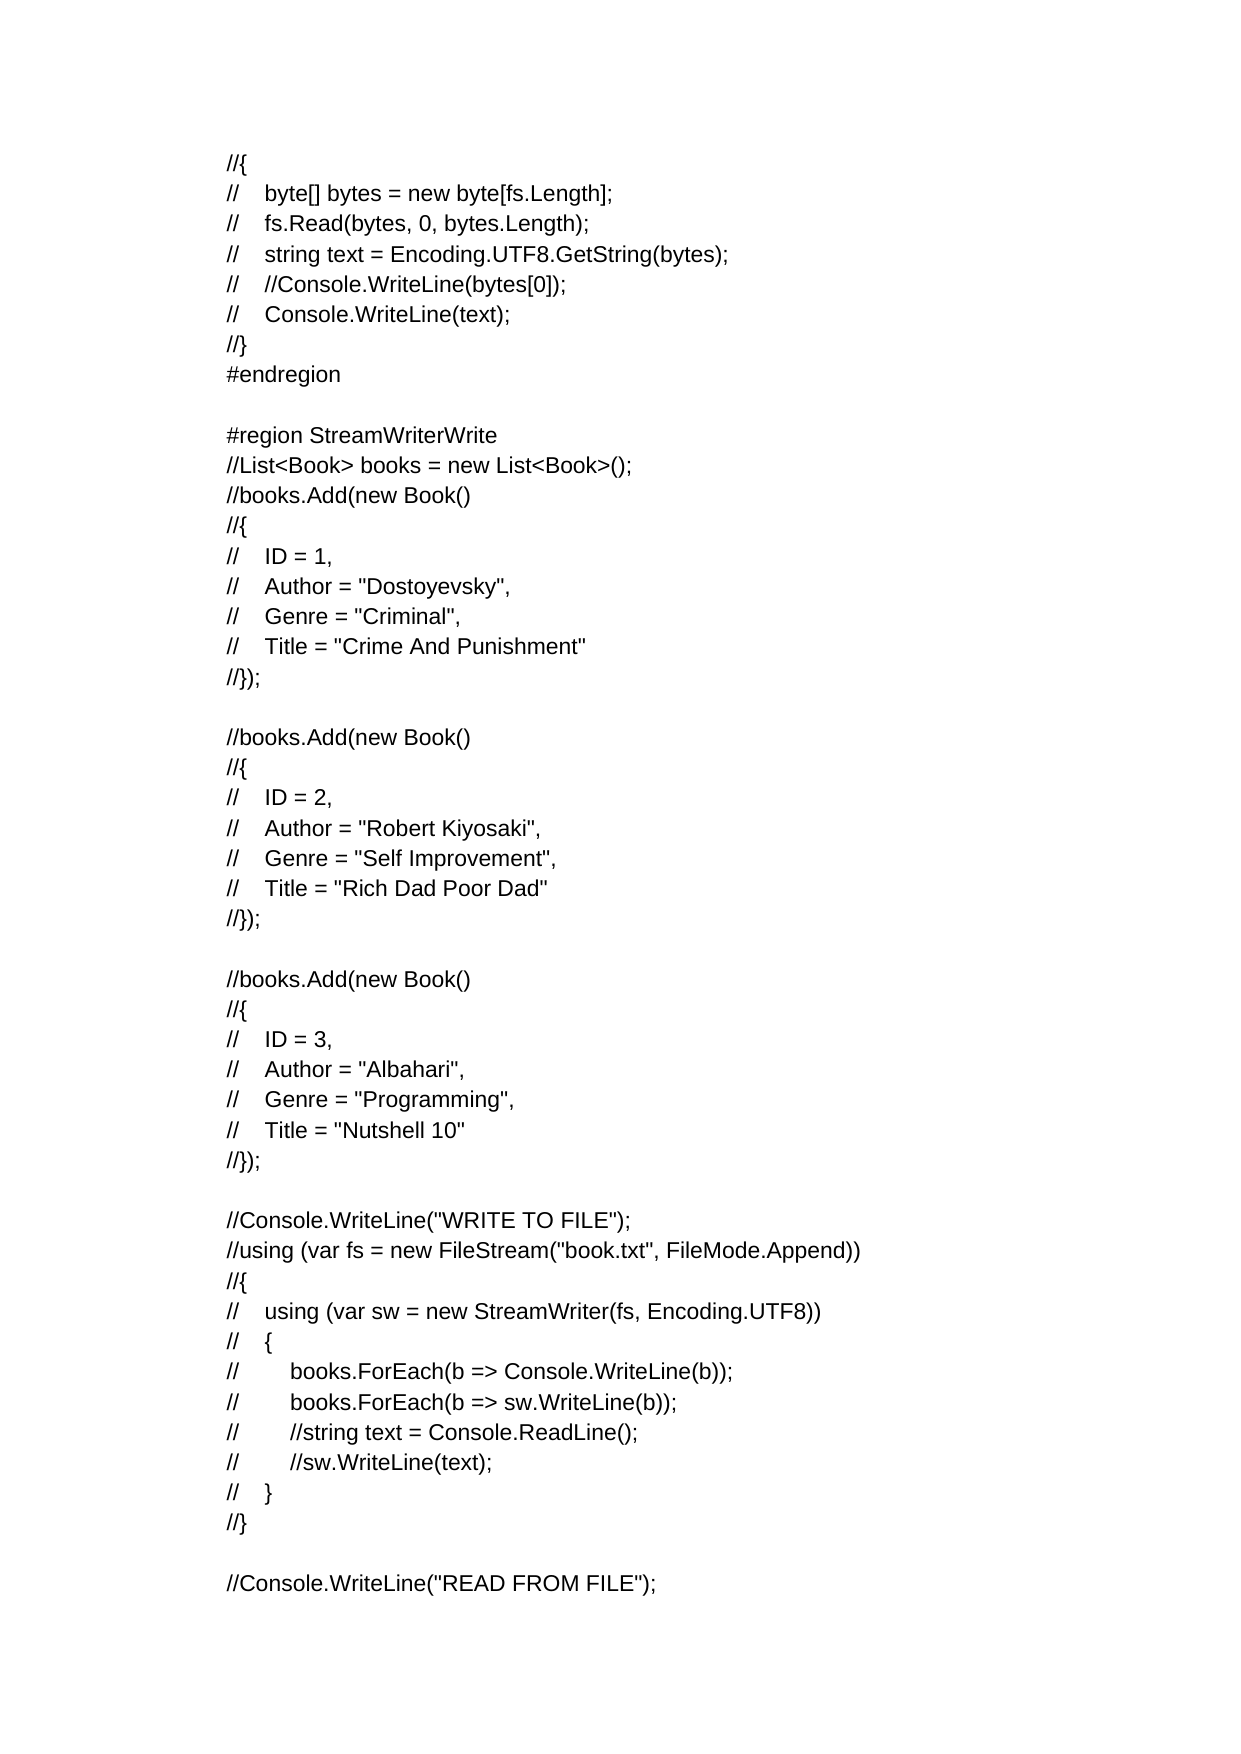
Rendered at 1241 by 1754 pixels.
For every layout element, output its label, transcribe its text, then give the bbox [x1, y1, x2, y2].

text // Genre = "Criminal", [150, 603, 1090, 629]
text // Author = "Robert Kiyosaki", [150, 814, 1090, 841]
text // //sw.WriteLine(text); [150, 1449, 1090, 1475]
text //books.Add(new Book() [150, 966, 1090, 992]
text //List<Book> books = new List<Book>(); [150, 452, 1090, 478]
text // Title = "Nutshell 10" [150, 1117, 1090, 1143]
text #region StreamWriterWrite [150, 422, 1090, 448]
text // ID = 2, [150, 784, 1090, 811]
text // Author = "Albahari", [150, 1056, 1090, 1083]
text //{ [150, 996, 1090, 1022]
text //{ [150, 754, 1090, 781]
text //} [150, 1509, 1090, 1536]
text //books.Add(new Book() [150, 724, 1090, 750]
text //using (var fs = new FileStream("book.txt", FileMode.Append)) [150, 1237, 1090, 1264]
text // Author = "Dostoyevsky", [150, 573, 1090, 599]
text //Console.WriteLine("WRITE TO FILE"); [150, 1207, 1090, 1234]
text // { [150, 1328, 1090, 1354]
text #endregion [150, 361, 1090, 388]
text //books.Add(new Book() [150, 482, 1090, 509]
text // books.ForEach(b => Console.WriteLine(b)); [150, 1358, 1090, 1385]
text //}); [150, 1147, 1090, 1173]
text // fs.Read(bytes, 0, bytes.Length); [150, 210, 1090, 237]
text // string text = Encoding.UTF8.GetString(bytes); [150, 241, 1090, 267]
text //} [150, 331, 1090, 358]
text //}); [150, 663, 1090, 690]
text // //string text = Console.ReadLine(); [150, 1419, 1090, 1445]
text //{ [150, 1268, 1090, 1294]
text //{ [150, 512, 1090, 539]
text //Console.WriteLine("READ FROM FILE"); [150, 1570, 1090, 1596]
text // ID = 3, [150, 1026, 1090, 1052]
text // ID = 1, [150, 543, 1090, 569]
text // using (var sw = new StreamWriter(fs, Encoding.UTF8)) [150, 1298, 1090, 1324]
text // byte[] bytes = new byte[fs.Length]; [150, 180, 1090, 207]
text // Console.WriteLine(text); [150, 301, 1090, 327]
text // //Console.WriteLine(bytes[0]); [150, 271, 1090, 297]
text // Title = "Crime And Punishment" [150, 633, 1090, 660]
text // } [150, 1479, 1090, 1506]
text //{ [150, 150, 1090, 176]
text // Title = "Rich Dad Poor Dad" [150, 875, 1090, 901]
text // Genre = "Self Improvement", [150, 845, 1090, 871]
text //}); [150, 905, 1090, 932]
text // Genre = "Programming", [150, 1086, 1090, 1113]
text // books.ForEach(b => sw.WriteLine(b)); [150, 1388, 1090, 1415]
